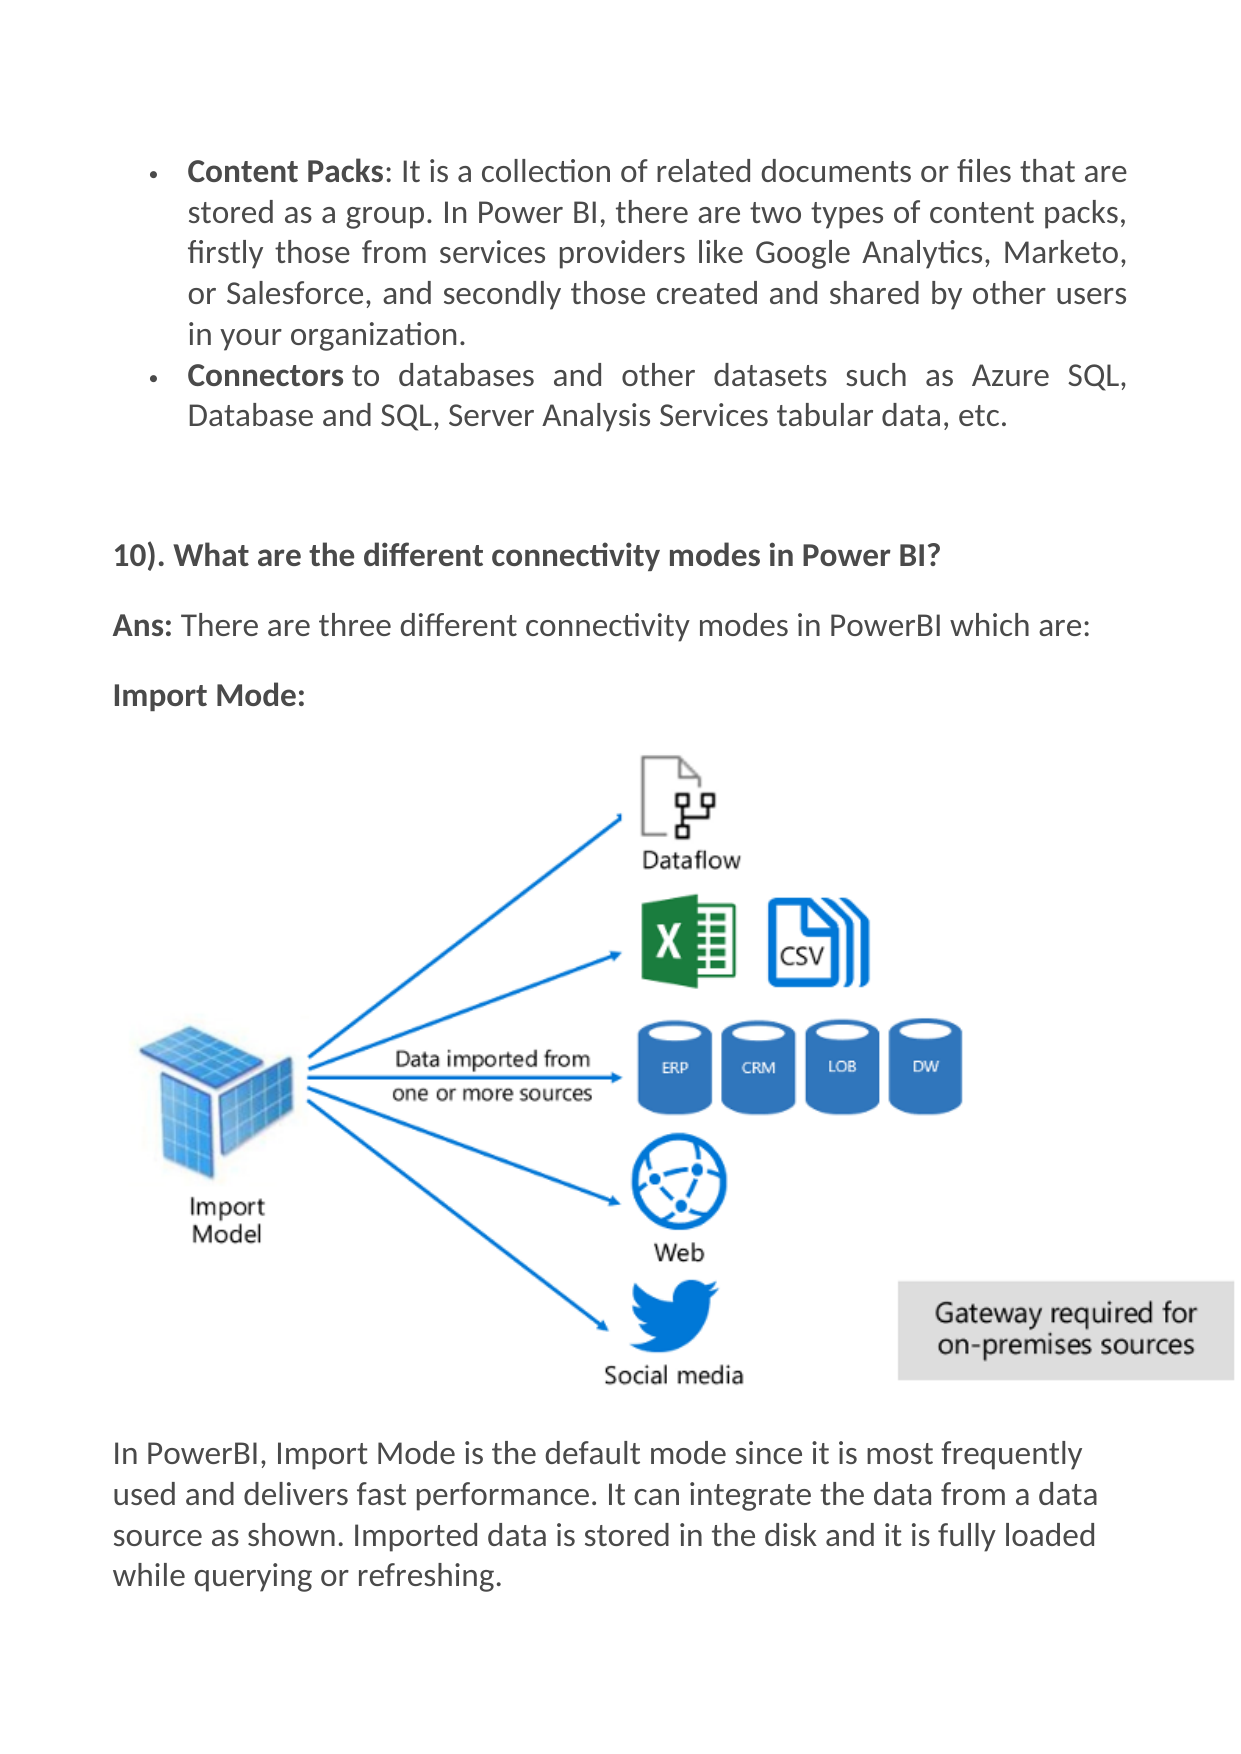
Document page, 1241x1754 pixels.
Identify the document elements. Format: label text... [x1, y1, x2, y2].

picture [112, 743, 1241, 1404]
text Ans: There are three different connectivity modes in PowerBI which are: [112, 604, 1128, 645]
list Content Packs: It is a collection of related documents or files that are stored as a group. In Power BI, there are two types of content packs, firstly those from services providers like Google Analytics, Marketo, or Salesforce, and secondly those created and shared by other users in your organization. [150, 150, 1128, 354]
text 10). What are the different connectivity modes in Power BI? [112, 534, 1128, 575]
text Import Mode: [112, 674, 1128, 715]
list Connectors to databases and other datasets such as Azure SQL, Database and SQL, Server Analysis Services tabular data, etc. [150, 354, 1128, 435]
text In PowerBI, Import Mode is the default mode since it is most frequently used and delivers fast performance. It can integrate the data from a data source as shown. Imported data is stored in the disk and it is fully loaded while querying or refreshing. [112, 1432, 1128, 1595]
